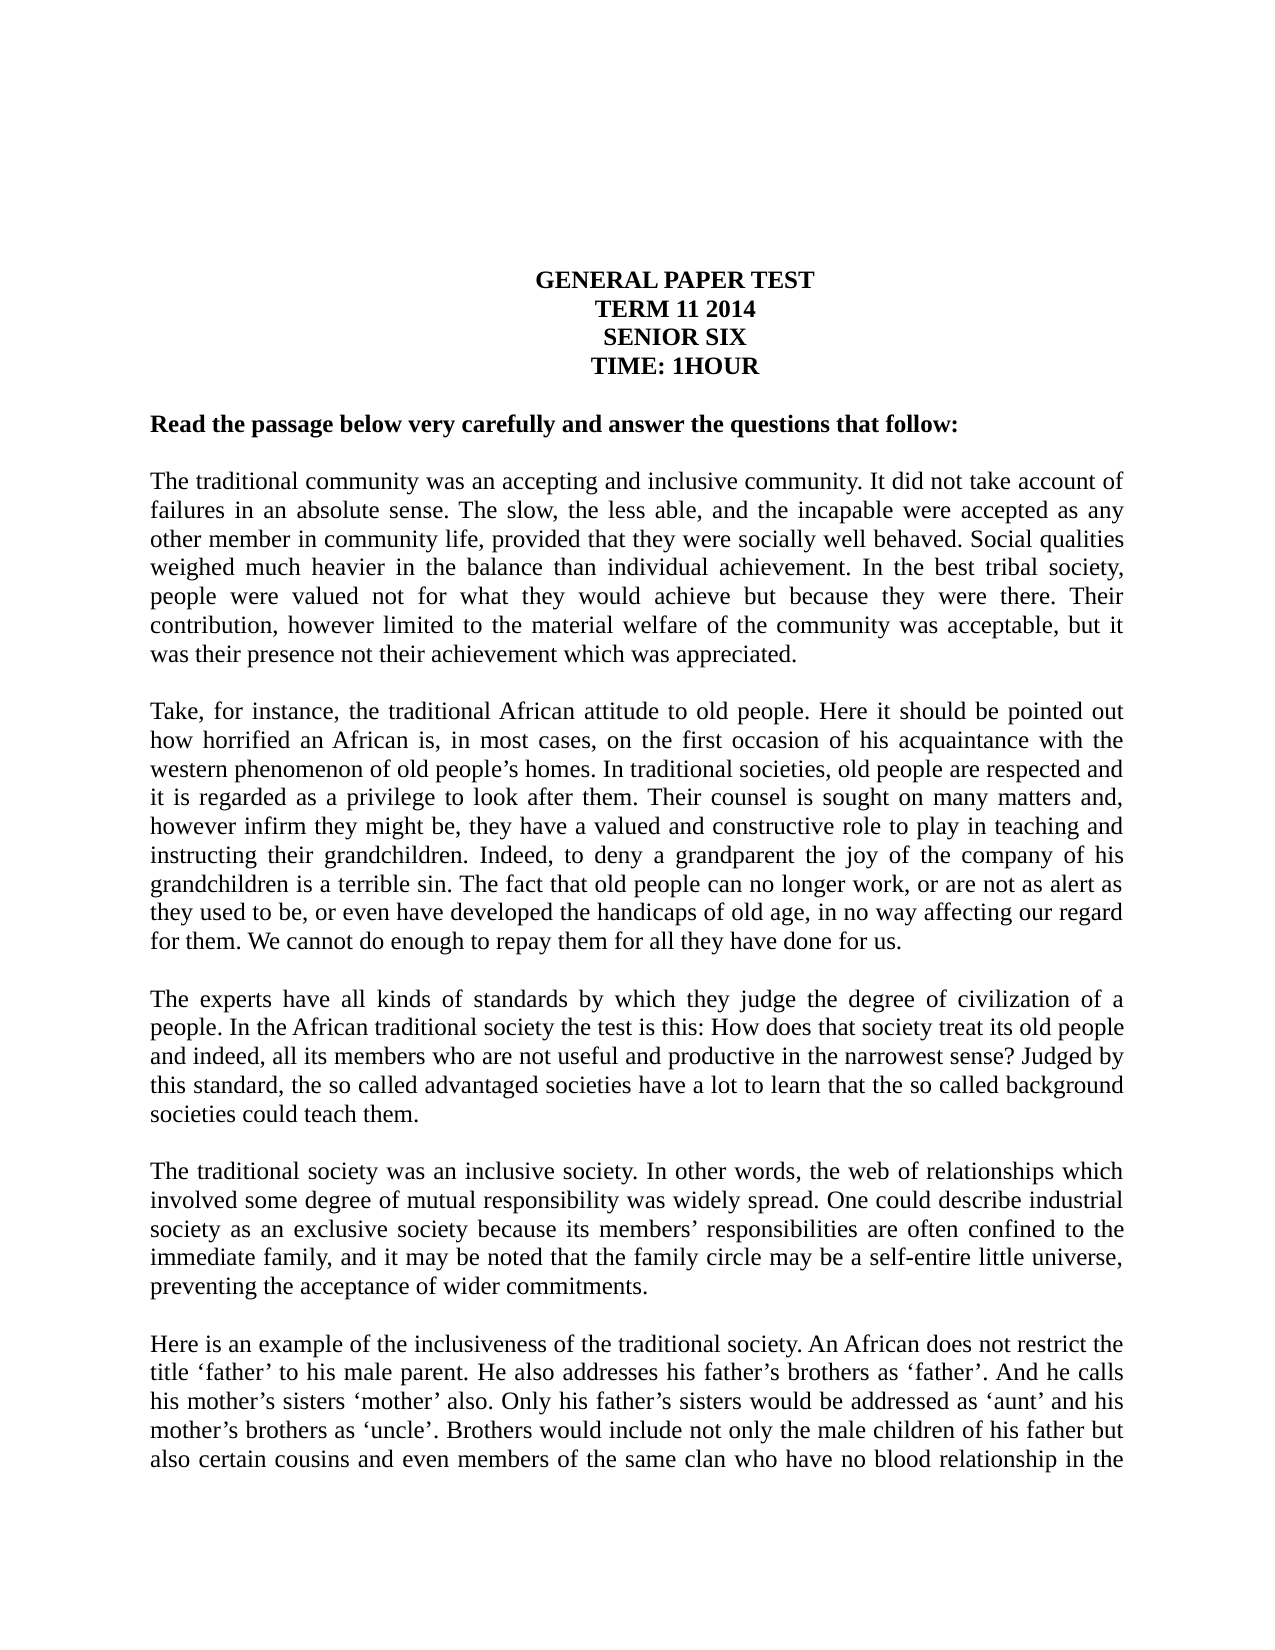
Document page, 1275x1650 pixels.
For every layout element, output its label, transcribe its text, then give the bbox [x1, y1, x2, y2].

text SENIOR SIX [225, 322, 1125, 351]
text The experts have all kinds of standards by which they judge the degree of civilization of a people. In the African traditional society the test is this: How does that society treat its old people and indeed, all its members who are not useful and productive in the narrowest sense? Judged by this standard, the so called advantaged societies have a lot to learn that the so called background societies could teach them. [150, 984, 1125, 1127]
text Read the passage below very carefully and answer the questions that follow: [150, 409, 1125, 437]
text TIME: 1HOUR [225, 351, 1125, 380]
text TERM 11 2014 [225, 294, 1125, 322]
text Take, for instance, the traditional African attitude to old people. Here it should be pointed out how horrified an African is, in most cases, on the first occasion of his acquaintance with the western phenomenon of old people’s homes. In traditional societies, old people are respected and it is regarded as a privilege to look after them. Their counsel is sought on many matters and, however infirm they might be, they have a valued and constructive role to play in teaching and instructing their grandchildren. Indeed, to deny a grandparent the joy of the company of his grandchildren is a terrible sin. The fact that old people can no longer work, or are not as alert as they used to be, or even have developed the handicaps of old age, in no way affecting our regard for them. We cannot do enough to repay them for all they have done for us. [150, 696, 1125, 955]
text The traditional society was an inclusive society. In other words, the web of relationships which involved some degree of mutual responsibility was widely spread. One could describe industrial society as an exclusive society because its members’ responsibilities are often confined to the immediate family, and it may be noted that the family circle may be a self-entire little universe, preventing the acceptance of wider commitments. [150, 1156, 1125, 1300]
text The traditional community was an accepting and inclusive community. It did not take account of failures in an absolute sense. The slow, the less able, and the incapable were accepted as any other member in community life, provided that they were socially well behaved. Social qualities weighed much heavier in the balance than individual achievement. In the best tribal society, people were valued not for what they would achieve but because they were there. Their contribution, however limited to the material welfare of the community was acceptable, but it was their presence not their achievement which was appreciated. [150, 466, 1125, 667]
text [150, 1329, 1125, 1472]
text GENERAL PAPER TEST [225, 265, 1125, 294]
